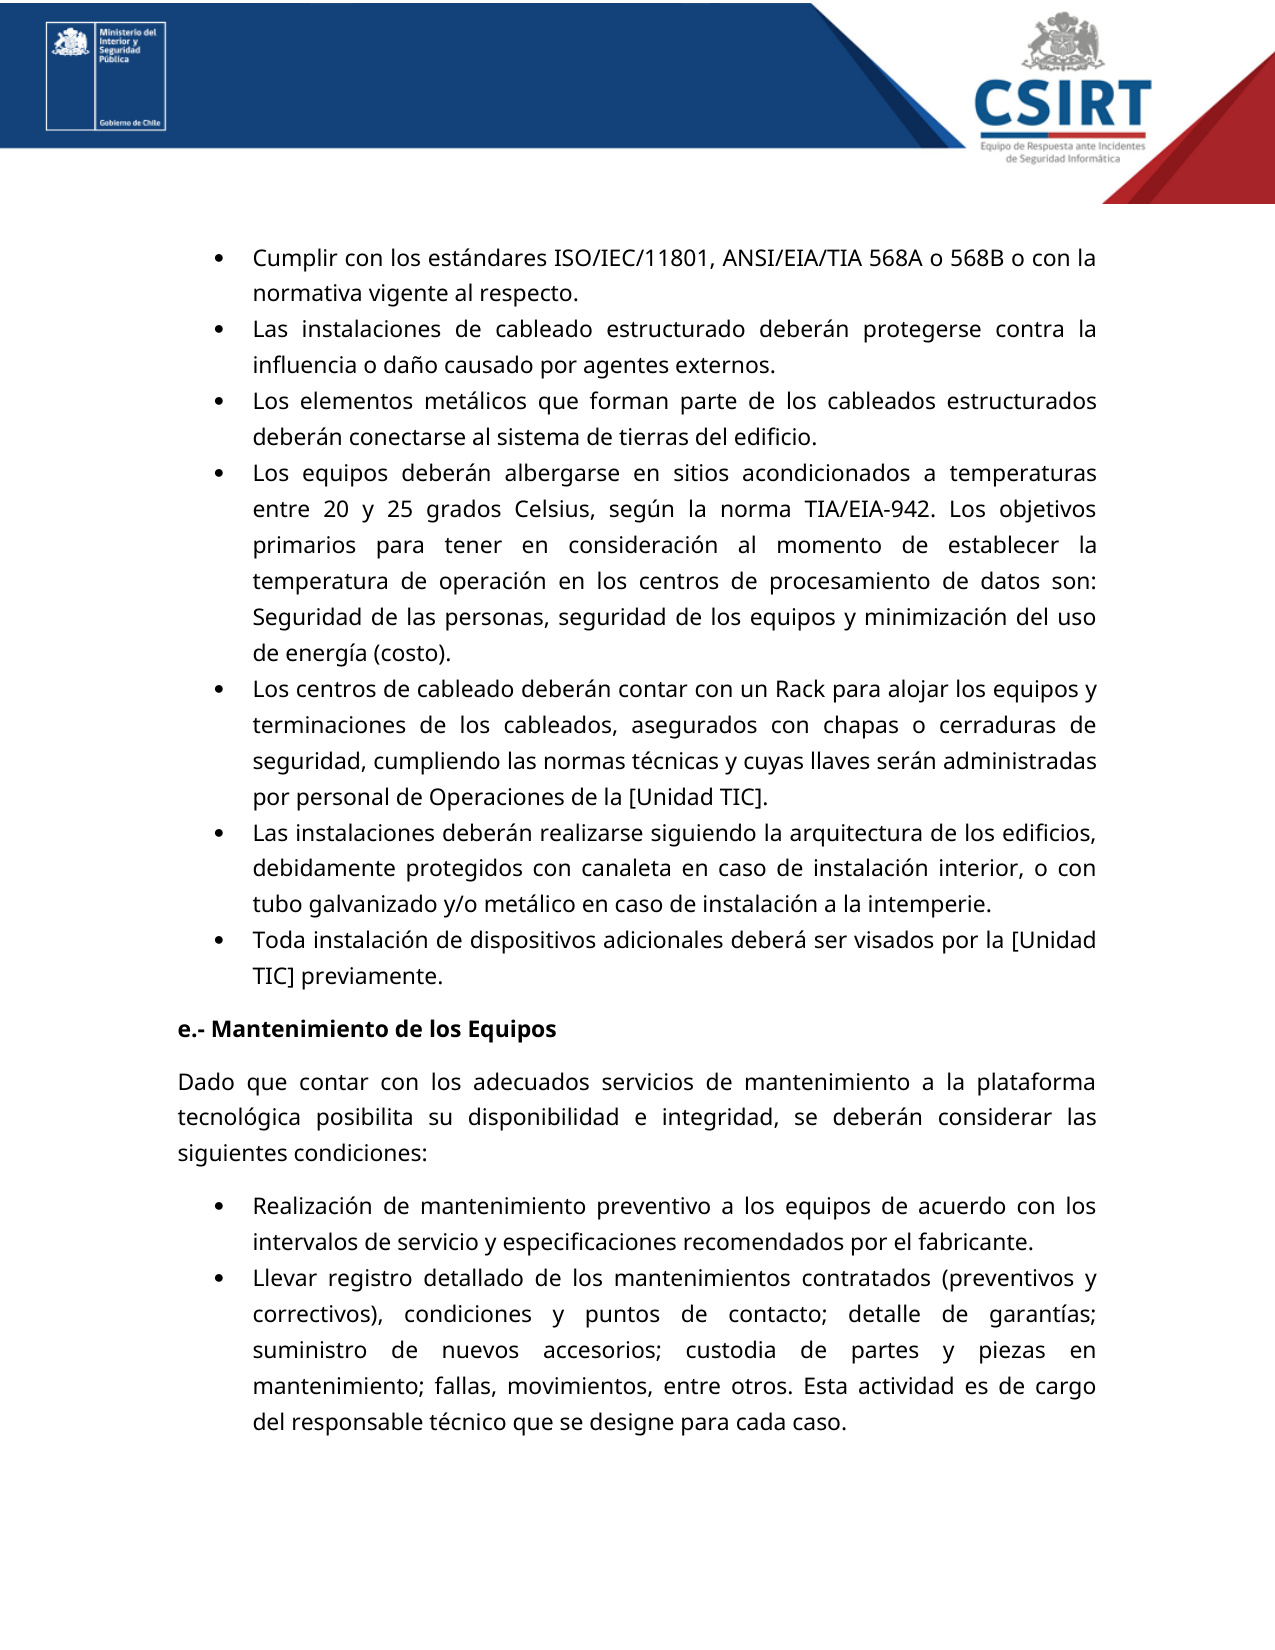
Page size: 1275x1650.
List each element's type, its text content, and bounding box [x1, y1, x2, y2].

list Las instalaciones deberán realizarse siguiendo la arquitectura de los edificios, debidamente protegidos con canaleta en caso de instalación interior, o con tubo galvanizado y/o metálico en caso de instalación a la intemperie. [215, 816, 1098, 919]
text e.- Mantenimiento de los Equipos [177, 1013, 1098, 1044]
text Dado que contar con los adecuados servicios de mantenimiento a la plataforma tecnológica posibilita su disponibilidad e integridad, se deberán considerar las siguientes condiciones: [177, 1065, 1098, 1168]
list Los centros de cableado deberán contar con un Rack para alojar los equipos y terminaciones de los cableados, asegurados con chapas o cerraduras de seguridad, cumpliendo las normas técnicas y cuyas llaves serán administradas por personal de Operaciones de la [Unidad TIC]. [215, 673, 1098, 812]
list Llevar registro detallado de los mantenimientos contratados (preventivos y correctivos), condiciones y puntos de contacto; detalle de garantías; suministro de nuevos accesorios; custodia de partes y piezas en mantenimiento; fallas, movimientos, entre otros. Esta actividad es de cargo del responsable técnico que se designe para cada caso. [215, 1262, 1098, 1437]
list Realización de mantenimiento preventivo a los equipos de acuerdo con los intervalos de servicio y especificaciones recomendados por el fabricante. [215, 1190, 1098, 1257]
list Las instalaciones de cableado estructurado deberán protegerse contra la influencia o daño causado por agentes externos. [215, 313, 1098, 381]
list Cumplir con los estándares ISO/IEC/11801, ANSI/EIA/TIA 568A o 568B o con la normativa vigente al respecto. [215, 241, 1098, 309]
list Los elementos metálicos que forman parte de los cableados estructurados deberán conectarse al sistema de tierras del edificio. [215, 385, 1098, 452]
picture [0, 3, 1275, 204]
list Toda instalación de dispositivos adicionales deberá ser visados por la [Unidad TIC] previamente. [215, 924, 1098, 991]
list Los equipos deberán albergarse en sitios acondicionados a temperaturas entre 20 y 25 grados Celsius, según la norma TIA/EIA-942. Los objetivos primarios para tener en consideración al momento de establecer la temperatura de operación en los centros de procesamiento de datos son: Seguridad de las personas, seguridad de los equipos y minimización del uso de energía (costo). [215, 457, 1098, 668]
